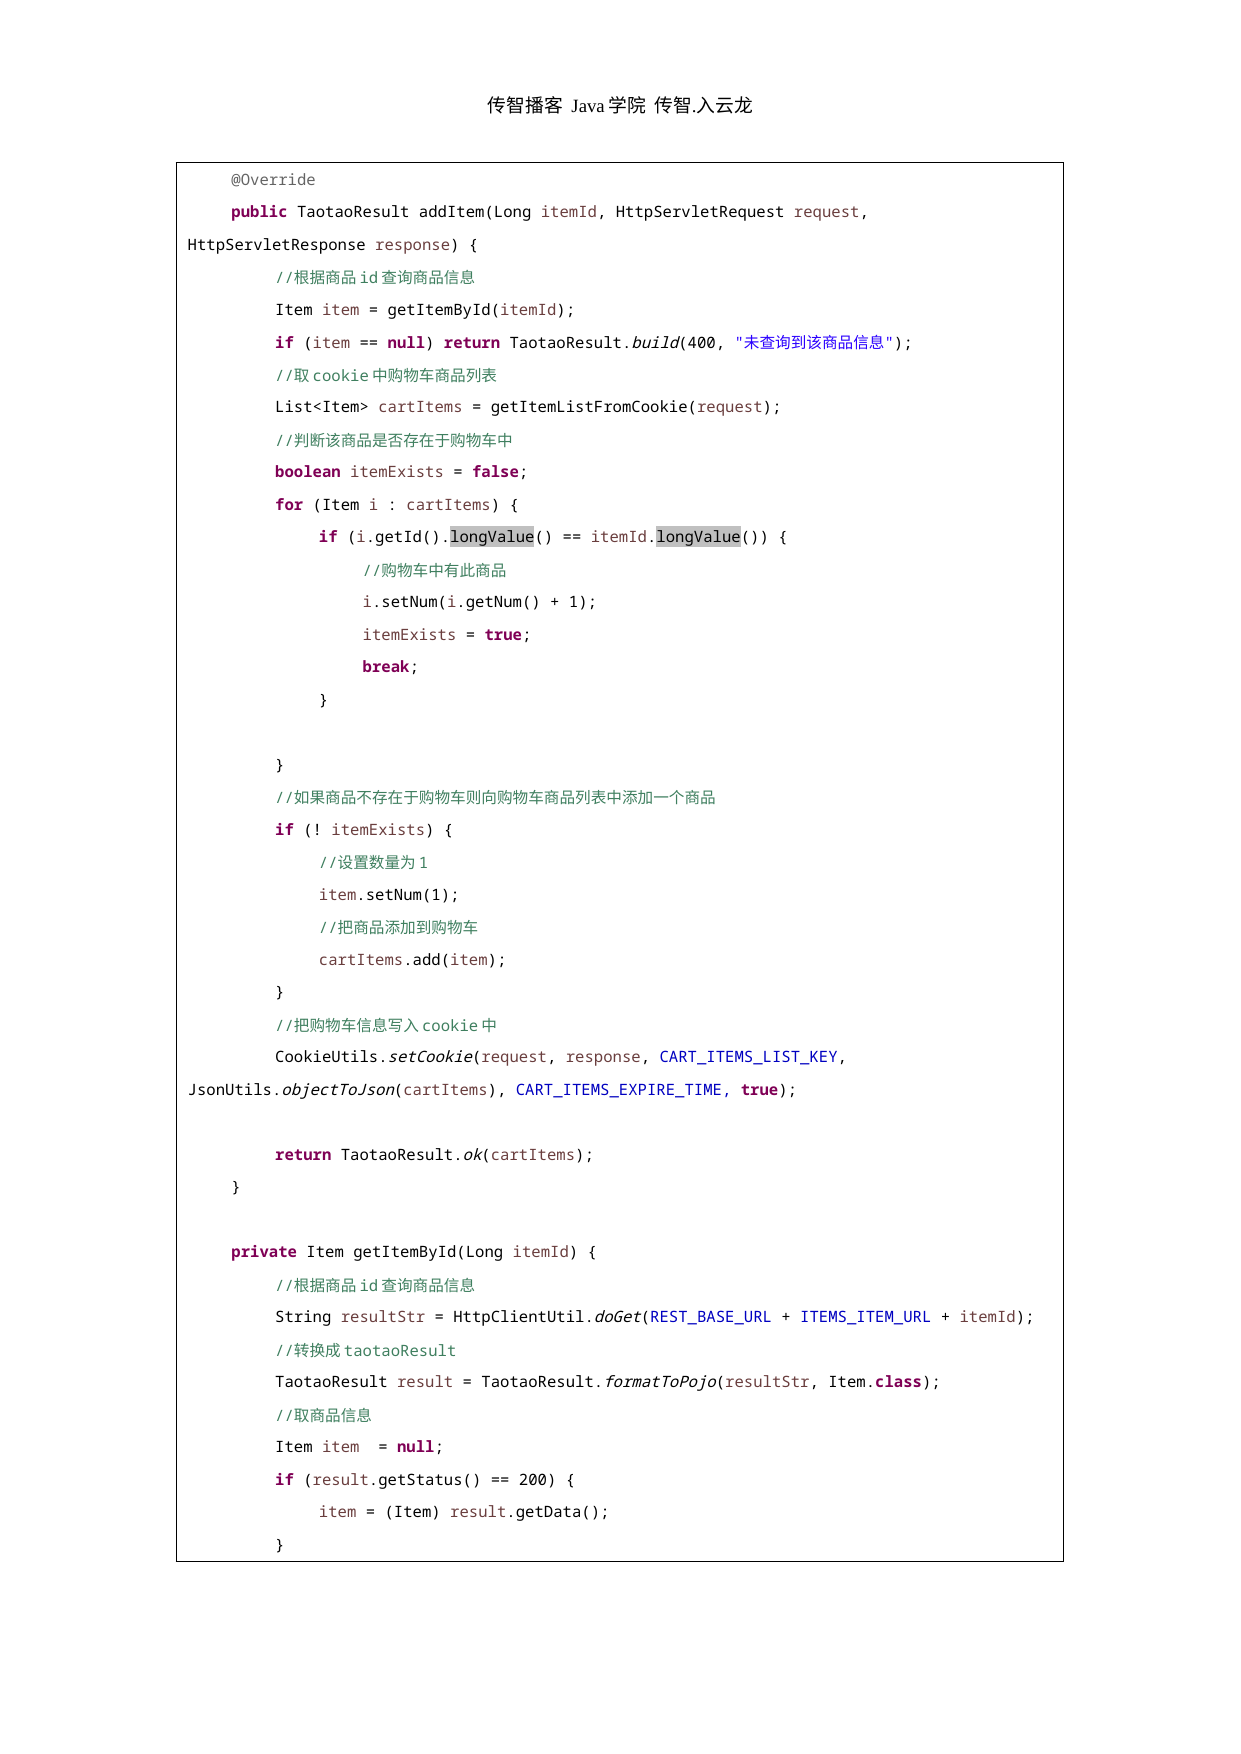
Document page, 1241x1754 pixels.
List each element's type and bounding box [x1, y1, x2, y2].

table_header [177, 163, 1063, 1561]
